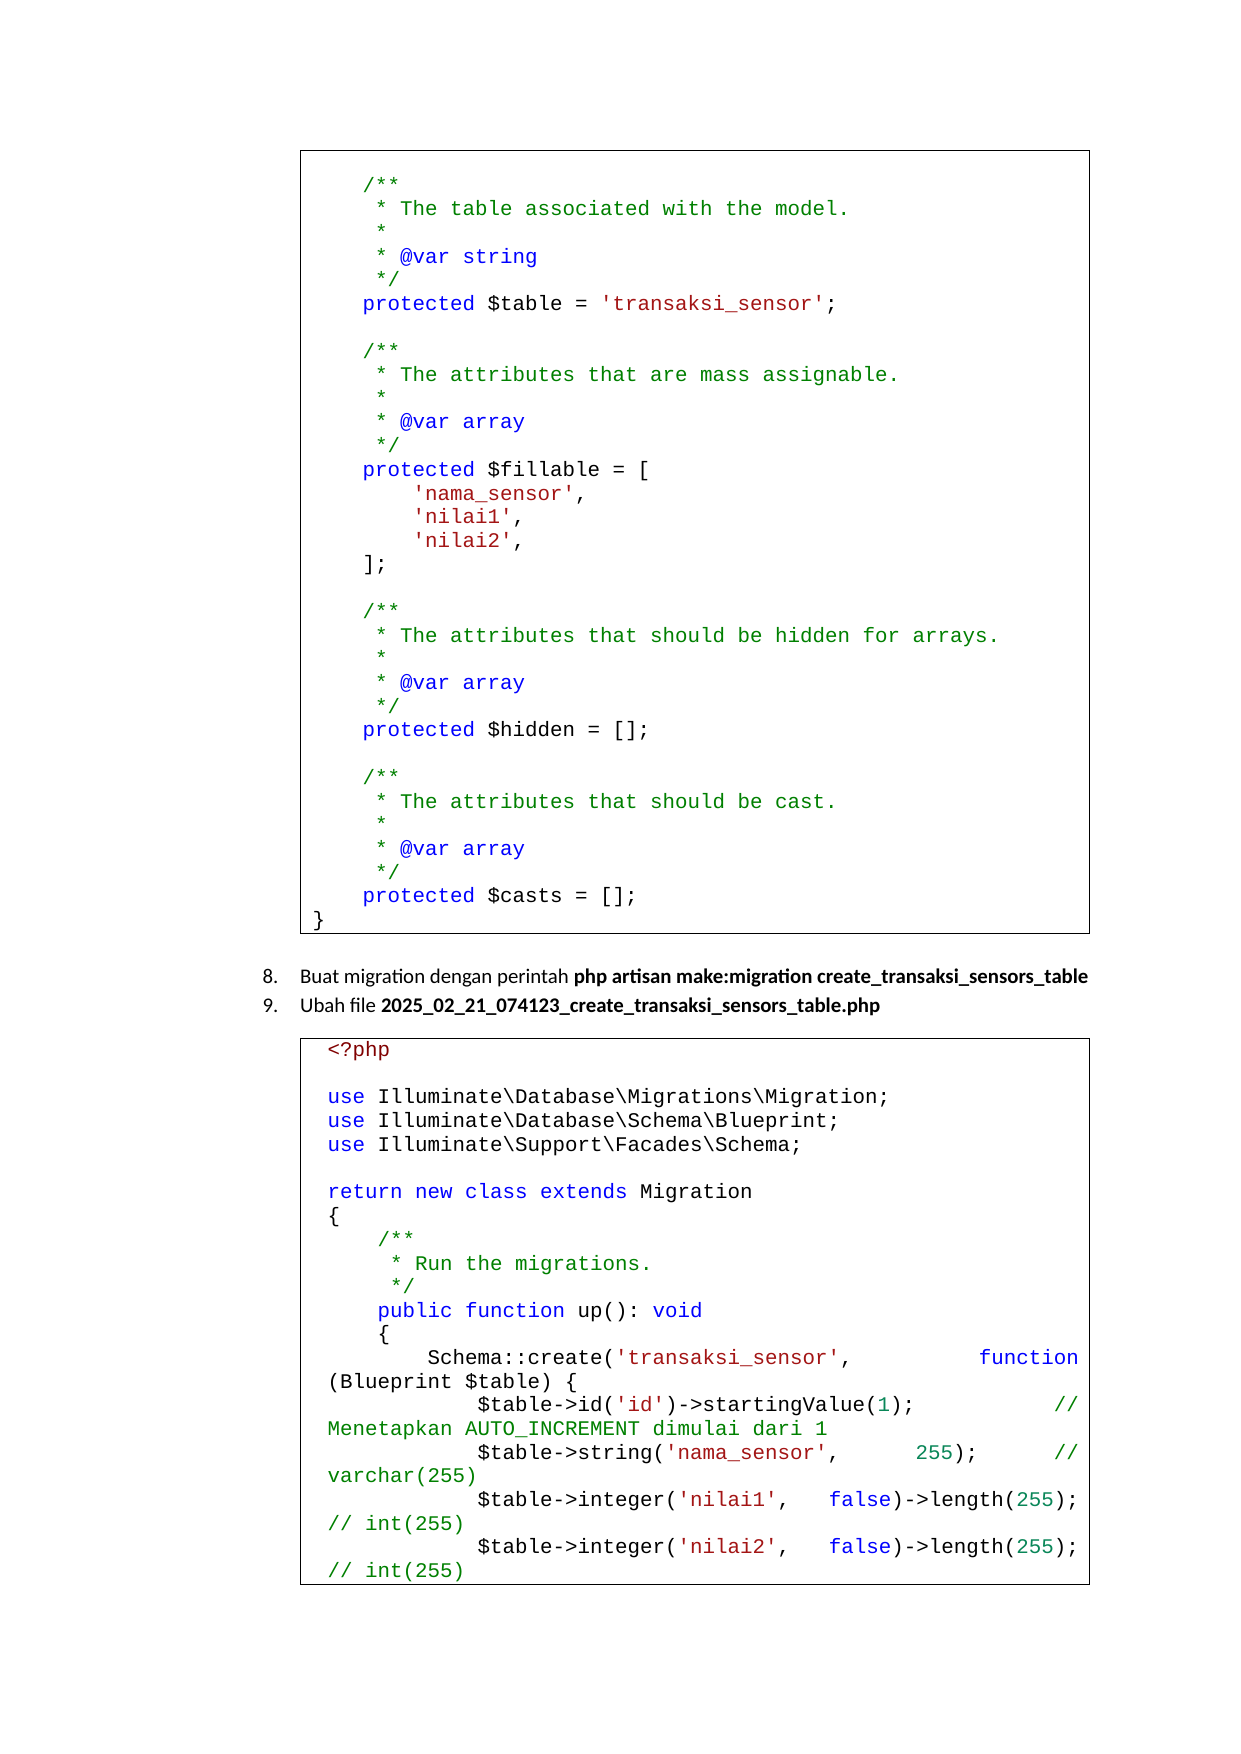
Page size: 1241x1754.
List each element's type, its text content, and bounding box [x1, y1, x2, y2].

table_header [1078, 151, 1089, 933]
list Buat migration dengan perintah php artisan make:migration create_transaksi_sensors_table [262, 963, 1090, 988]
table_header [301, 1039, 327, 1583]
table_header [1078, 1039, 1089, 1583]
list Ubah file 2025_02_21_074123_create_transaksi_sensors_table.php [262, 992, 1090, 1017]
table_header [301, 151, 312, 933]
